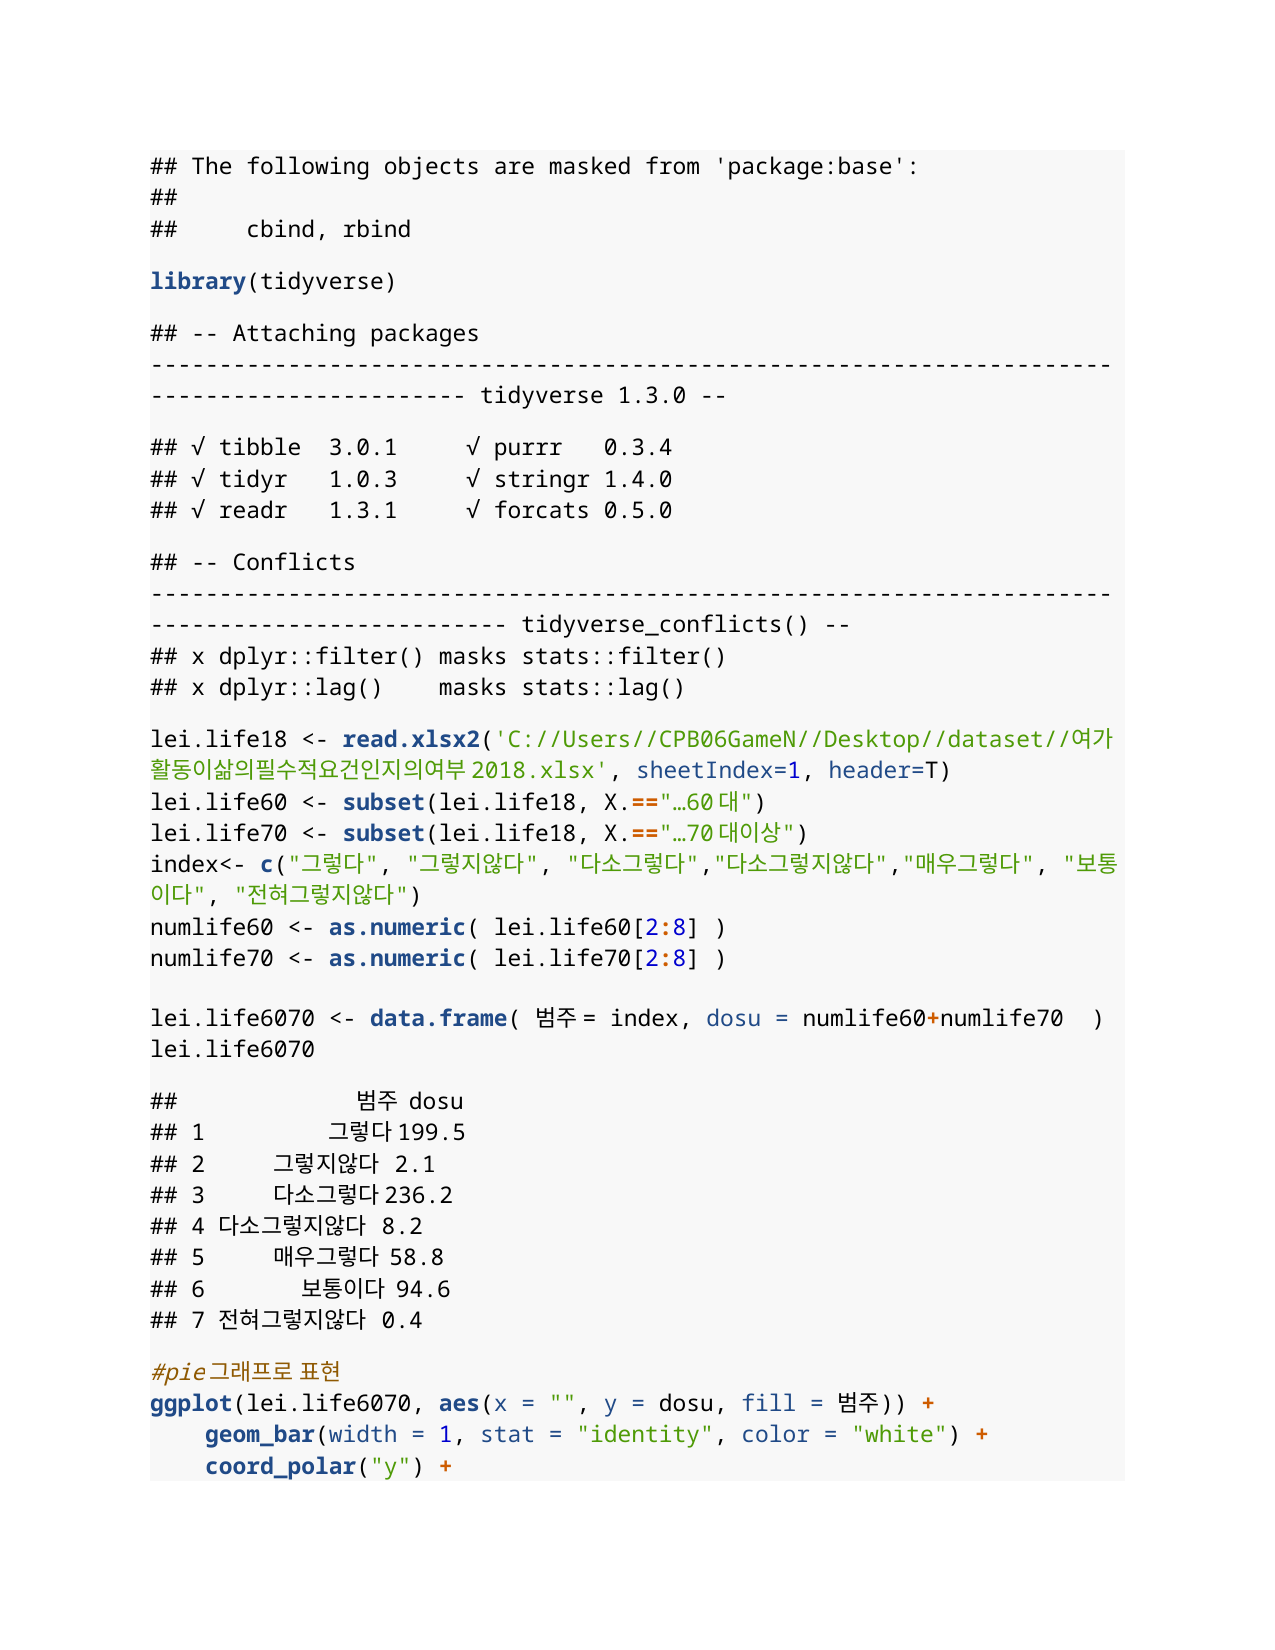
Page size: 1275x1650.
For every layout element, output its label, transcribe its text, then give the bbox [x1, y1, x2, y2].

text ## -- Conflicts ------------------------------------------------------------------------------------------------ tidyverse_conflicts() -- ## x dplyr::filter() masks stats::filter() ## x dplyr::lag() masks stats::lag() [150, 546, 1125, 702]
text ## 범주 dosu ## 1 그렇다 199.5 ## 2 그렇지않다 2.1 ## 3 다소그렇다 236.2 ## 4 다소그렇지않다 8.2 ## 5 매우그렇다 58.8 ## 6 보통이다 94.6 ## 7 전혀그렇지않다 0.4 [150, 1085, 1125, 1335]
text ## √ tibble 3.0.1 √ purrr 0.3.4 ## √ tidyr 1.0.3 √ stringr 1.4.0 ## √ readr 1.3.1 √ forcats 0.5.0 [150, 431, 1125, 525]
text library(tidyverse) [150, 264, 1125, 296]
text ## The following objects are masked from 'package:base': ## ## cbind, rbind [150, 150, 1125, 244]
text ## -- Attaching packages --------------------------------------------------------------------------------------------- tidyverse 1.3.0 -- [150, 317, 1125, 410]
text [150, 1356, 1125, 1481]
text lei.life18 <- read.xlsx2('C://Users//CPB06GameN//Desktop//dataset//여가활동이삶의필수적요건인지의여부2018.xlsx', sheetIndex=1, header=T) lei.life60 <- subset(lei.life18, X.=="…60대") lei.life70 <- subset(lei.life18, X.=="…70대이상") index<- c("그렇다", "그렇지않다", "다소그렇다","다소그렇지않다","매우그렇다", "보통이다", "전혀그렇지않다") numlife60 <- as.numeric( lei.life60[2:8] ) numlife70 <- as.numeric( lei.life70[2:8] ) lei.life6070 <- data.frame( 범주 = index, dosu = numlife60+numlife70 ) lei.life6070 [150, 723, 1125, 1064]
